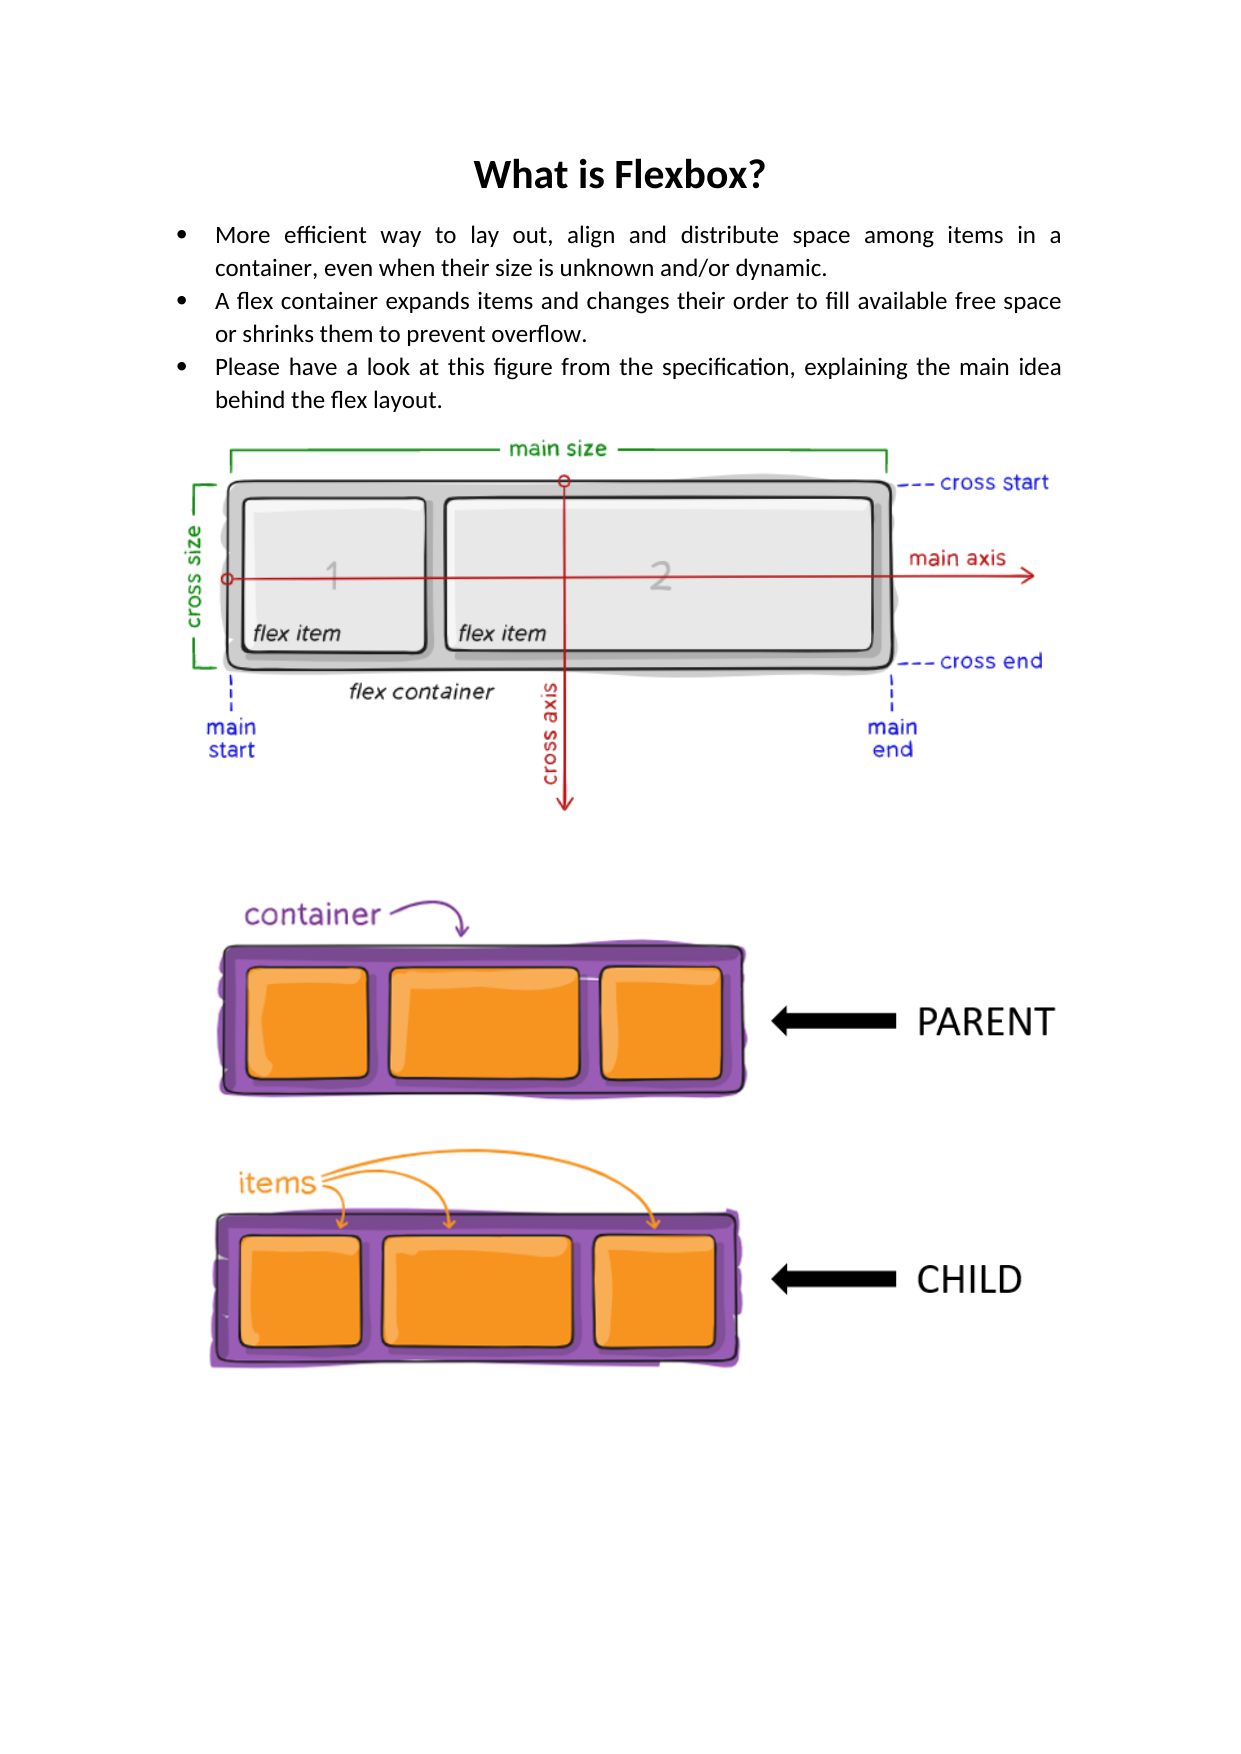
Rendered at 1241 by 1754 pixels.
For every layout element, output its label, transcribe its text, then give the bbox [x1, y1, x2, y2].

text What is Flexbox? [177, 148, 1063, 198]
list More efficient way to lay out, align and distribute space among items in a container, even when their size is unknown and/or dynamic. [177, 219, 1063, 283]
picture [177, 891, 1063, 1388]
list Please have a look at this figure from the specification, explaining the main idea behind the flex layout. [177, 351, 1063, 414]
list A flex container expands items and changes their order to fill available free space or shrinks them to prevent overflow. [177, 285, 1063, 348]
picture [177, 433, 1063, 824]
